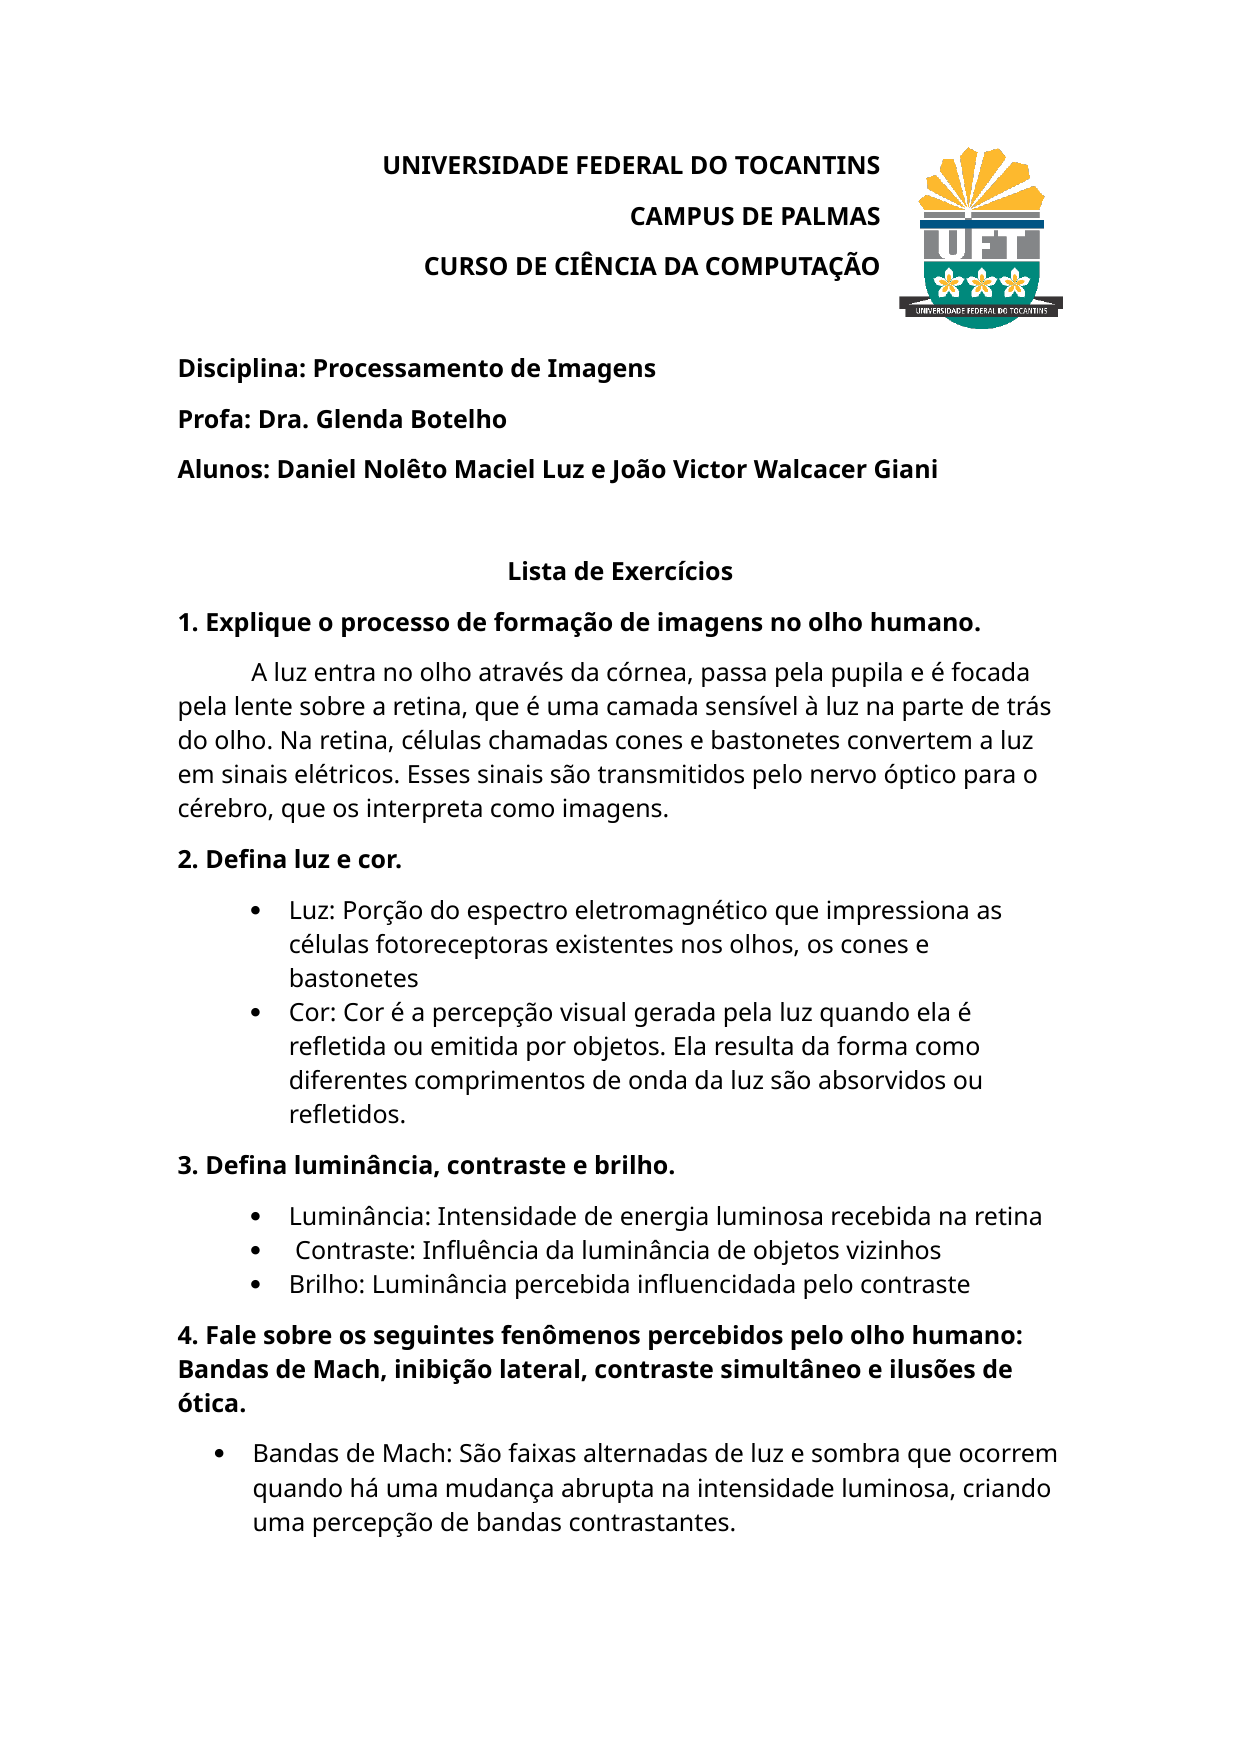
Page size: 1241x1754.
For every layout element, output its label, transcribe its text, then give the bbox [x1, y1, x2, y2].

text A luz entra no olho através da córnea, passa pela pupila e é focada pela lente sobre a retina, que é uma camada sensível à luz na parte de trás do olho. Na retina, células chamadas cones e bastonetes convertem a luz em sinais elétricos. Esses sinais são transmitidos pelo nervo óptico para o cérebro, que os interpreta como imagens. [177, 655, 1063, 825]
text CAMPUS DE PALMAS [177, 198, 899, 232]
text Lista de Exercícios [177, 553, 1063, 587]
list Cor: Cor é a percepção visual gerada pela luz quando ela é refletida ou emitida por objetos. Ela resulta da forma como diferentes comprimentos de onda da luz são absorvidos ou refletidos. [251, 995, 1063, 1131]
list Brilho: Luminância percebida influencidada pelo contraste [251, 1267, 1063, 1301]
text 1. Explique o processo de formação de imagens no olho humano. [177, 604, 1063, 638]
text CURSO DE CIÊNCIA DA COMPUTAÇÃO [177, 249, 899, 283]
text 3. Defina luminância, contraste e brilho. [177, 1148, 1063, 1182]
text Profa: Dra. Glenda Botelho [177, 401, 1063, 435]
list Luz: Porção do espectro eletromagnético que impressiona as células fotoreceptoras existentes nos olhos, os cones e bastonetes [251, 893, 1063, 995]
text UNIVERSIDADE FEDERAL DO TOCANTINS [177, 148, 899, 182]
text Alunos: Daniel Nolêto Maciel Luz e João Victor Walcacer Giani [177, 452, 1063, 486]
text 2. Defina luz e cor. [177, 842, 1063, 876]
text 4. Fale sobre os seguintes fenômenos percebidos pelo olho humano: Bandas de Mach, inibição lateral, contraste simultâneo e ilusões de ótica. [177, 1317, 1063, 1419]
list Luminância: Intensidade de energia luminosa recebida na retina [251, 1198, 1063, 1232]
picture [899, 147, 1063, 329]
list Bandas de Mach: São faixas alternadas de luz e sombra que ocorrem quando há uma mudança abrupta na intensidade luminosa, criando uma percepção de bandas contrastantes. [215, 1436, 1063, 1538]
text Disciplina: Processamento de Imagens [177, 351, 1063, 384]
list Contraste: Influência da luminância de objetos vizinhos [251, 1232, 1063, 1267]
